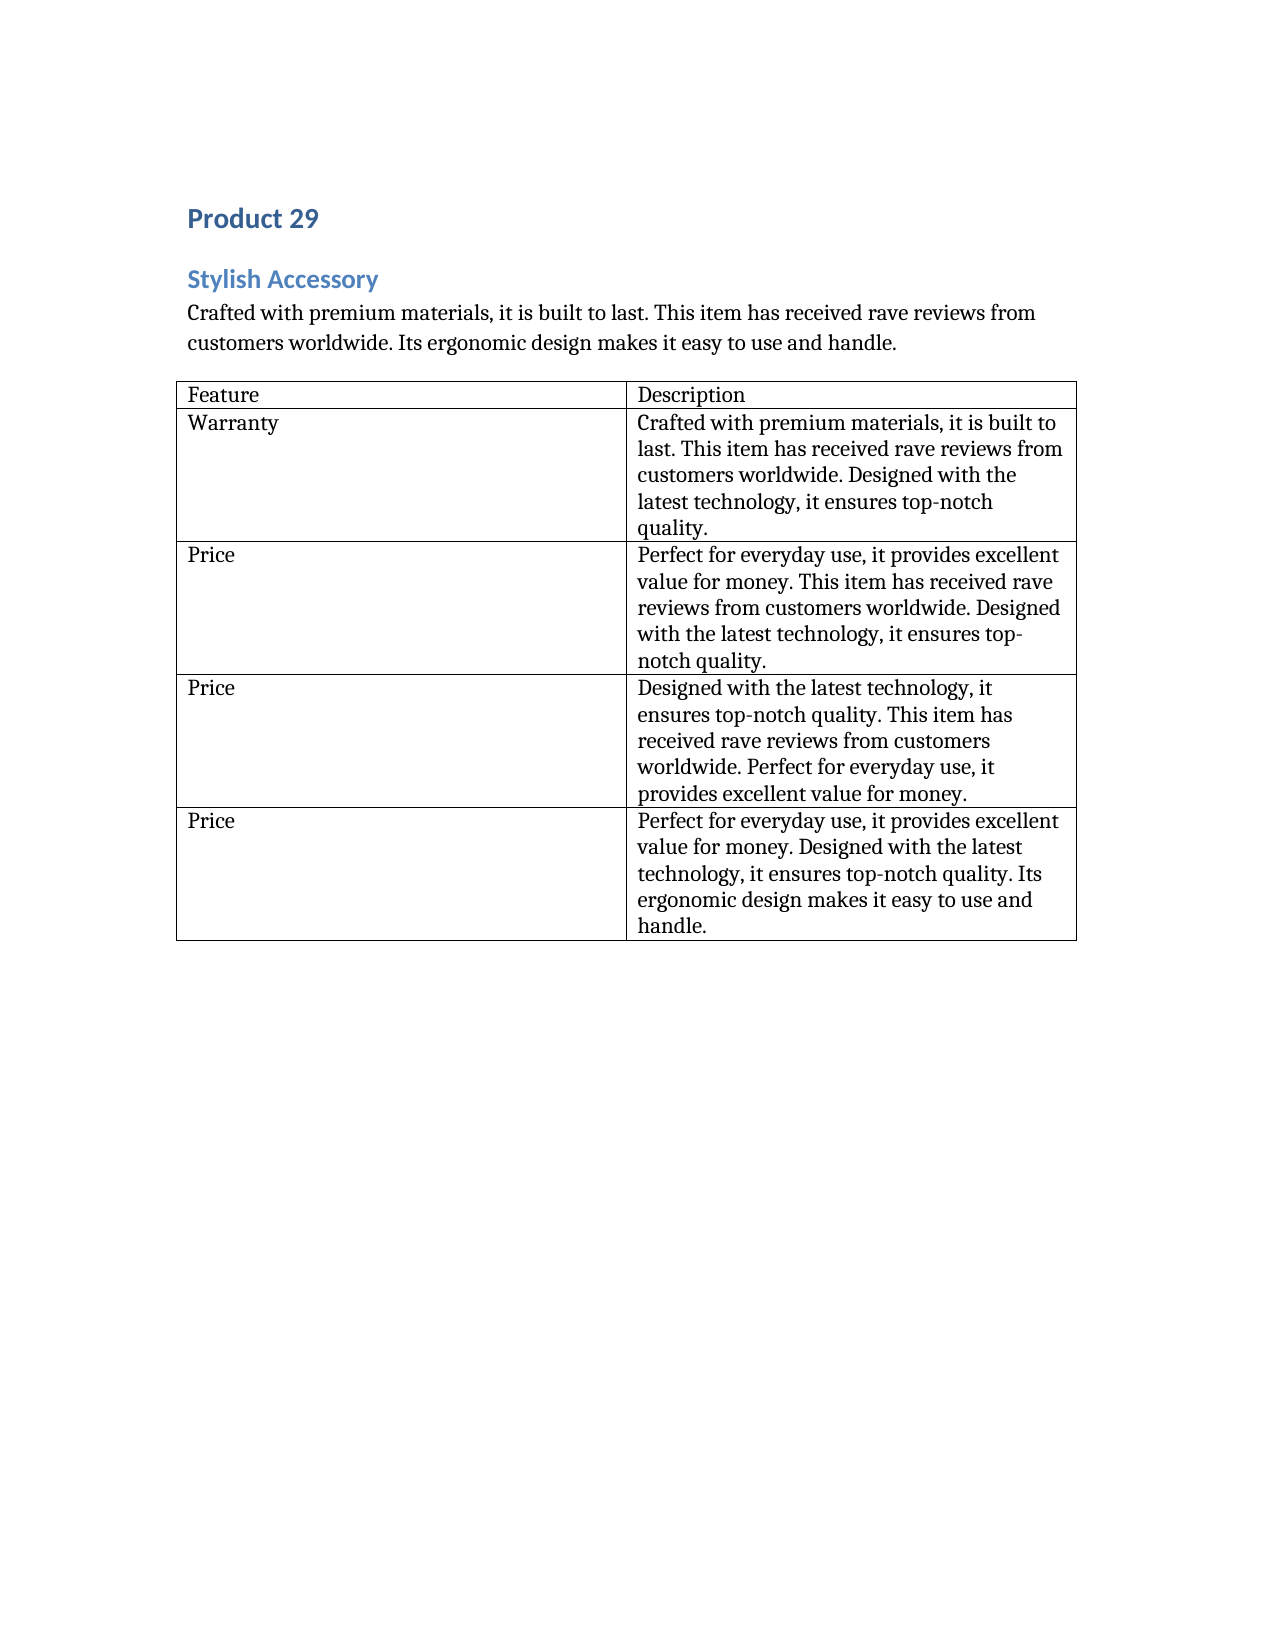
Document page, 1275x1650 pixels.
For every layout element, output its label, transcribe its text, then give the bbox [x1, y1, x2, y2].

table_cell Price [177, 675, 626, 807]
table_header Description [627, 382, 1076, 408]
table_cell Crafted with premium materials, it is built to last. This item has received rave reviews from customers worldwide. Designed with the latest technology, it ensures top-notch quality. [627, 409, 1076, 541]
table_cell Designed with the latest technology, it ensures top-notch quality. This item has received rave reviews from customers worldwide. Perfect for everyday use, it provides excellent value for money. [627, 675, 1076, 807]
table_cell Perfect for everyday use, it provides excellent value for money. This item has received rave reviews from customers worldwide. Designed with the latest technology, it ensures top-notch quality. [627, 542, 1076, 674]
subtitle Product 29 [187, 200, 1087, 236]
table_cell Price [177, 808, 626, 939]
table_cell Perfect for everyday use, it provides excellent value for money. Designed with the latest technology, it ensures top-notch quality. Its ergonomic design makes it easy to use and handle. [627, 808, 1076, 939]
table_cell Price [177, 542, 626, 674]
subtitle Stylish Accessory [187, 262, 1087, 295]
text Crafted with premium materials, it is built to last. This item has received rave reviews from customers worldwide. Its ergonomic design makes it easy to use and handle. [187, 300, 1087, 356]
table_header Feature [177, 382, 626, 408]
table_cell Warranty [177, 409, 626, 541]
